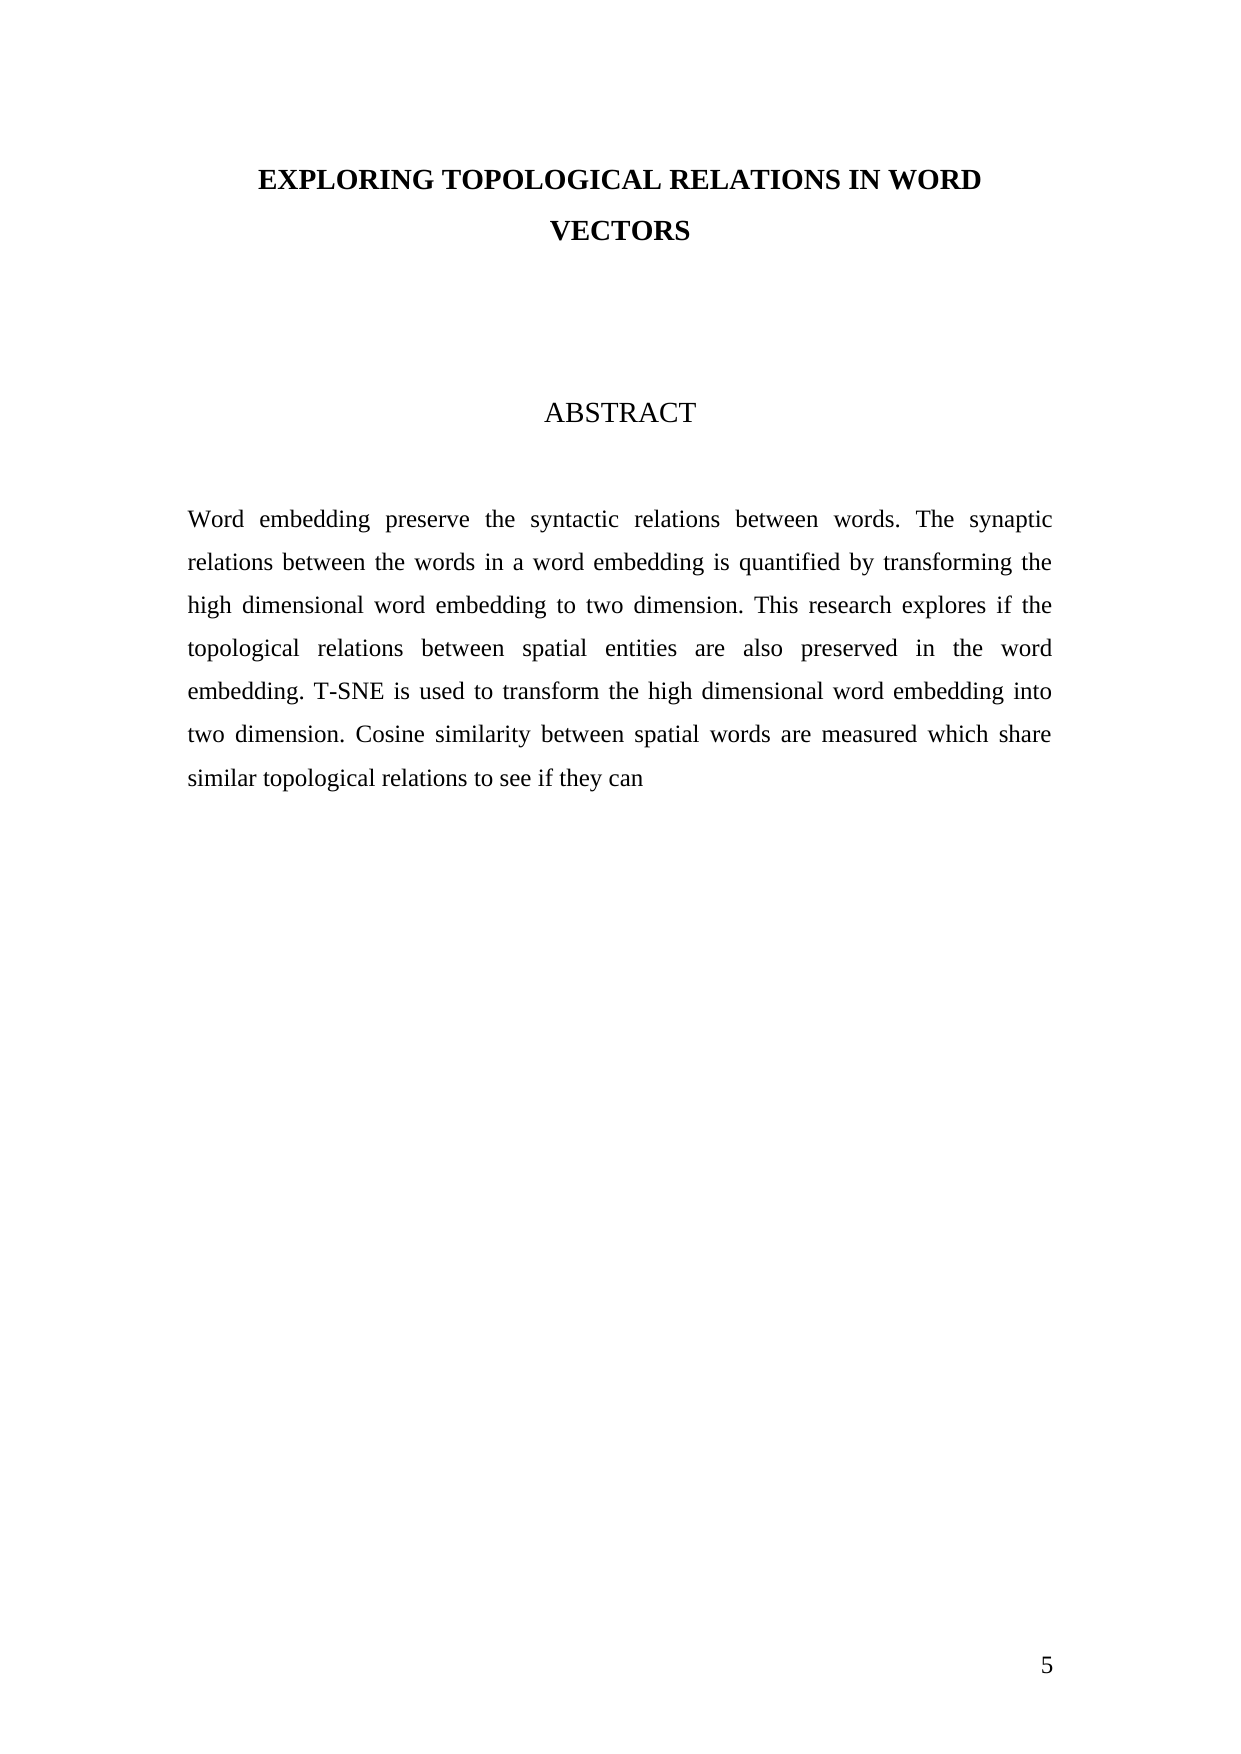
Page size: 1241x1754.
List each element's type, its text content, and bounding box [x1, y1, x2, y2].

text Word embedding preserve the syntactic relations between words. The synaptic relations between the words in a word embedding is quantified by transforming the high dimensional word embedding to two dimension. This research explores if the topological relations between spatial entities are also preserved in the word embedding. T-SNE is used to transform the high dimensional word embedding into two dimension. Cosine similarity between spatial words are measured which share similar topological relations to see if they can [187, 504, 1053, 791]
text ABSTRACT [187, 395, 1053, 428]
text EXPLORING TOPOLOGICAL RELATIONS IN WORD VECTORS [187, 162, 1053, 246]
